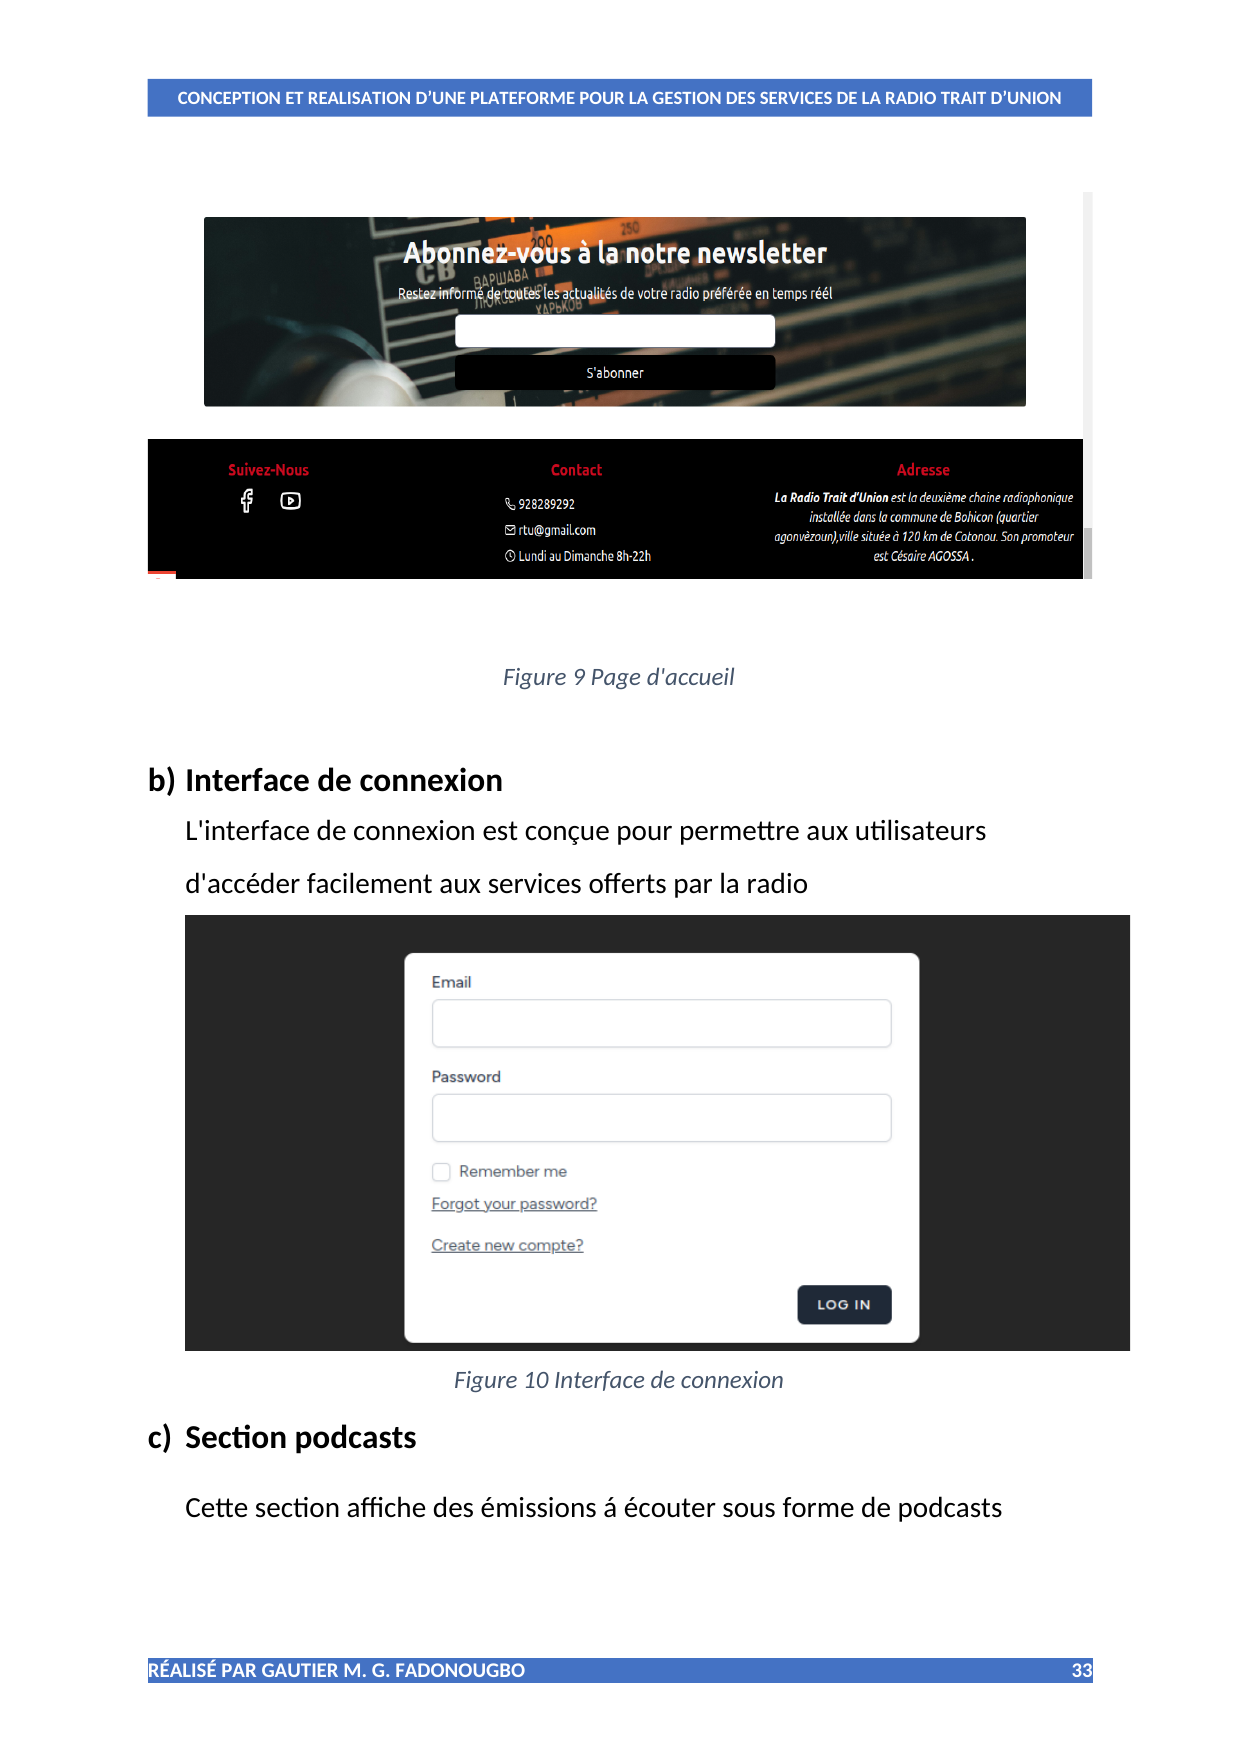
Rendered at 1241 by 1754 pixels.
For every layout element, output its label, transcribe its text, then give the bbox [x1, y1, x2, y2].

list Section podcasts [148, 1416, 1093, 1457]
text Figure 9 Page d'accueil [148, 661, 1093, 691]
text L'interface de connexion est conçue pour permettre aux utilisateurs d'accéder facilement aux services offerts par la radio [185, 812, 1093, 915]
picture [185, 915, 1130, 1351]
list Interface de connexion [148, 759, 1093, 800]
picture [147, 192, 1093, 579]
text Figure 10 Interface de connexion [148, 1364, 1093, 1395]
text Cette section affiche des émissions á écouter sous forme de podcasts [185, 1489, 1093, 1525]
